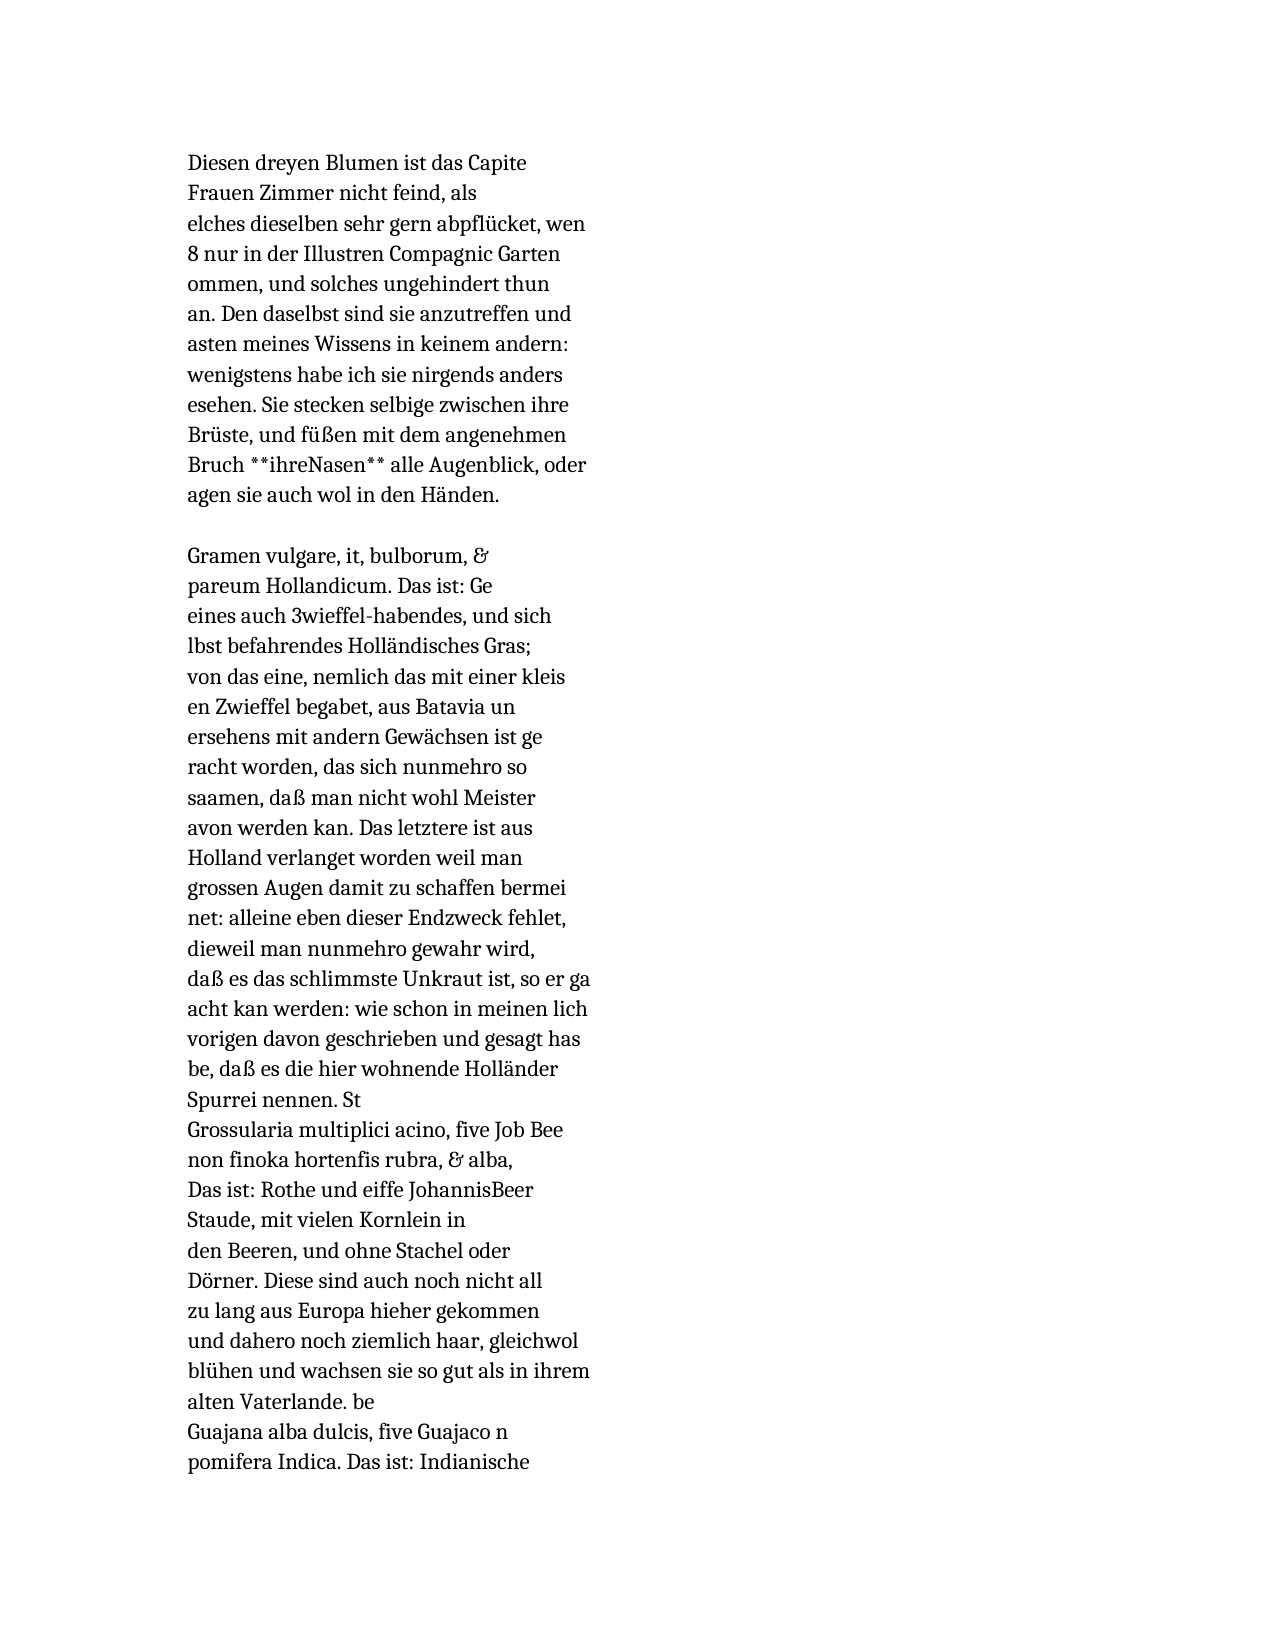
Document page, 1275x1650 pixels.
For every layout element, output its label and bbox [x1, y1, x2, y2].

text [187, 150, 1087, 1475]
